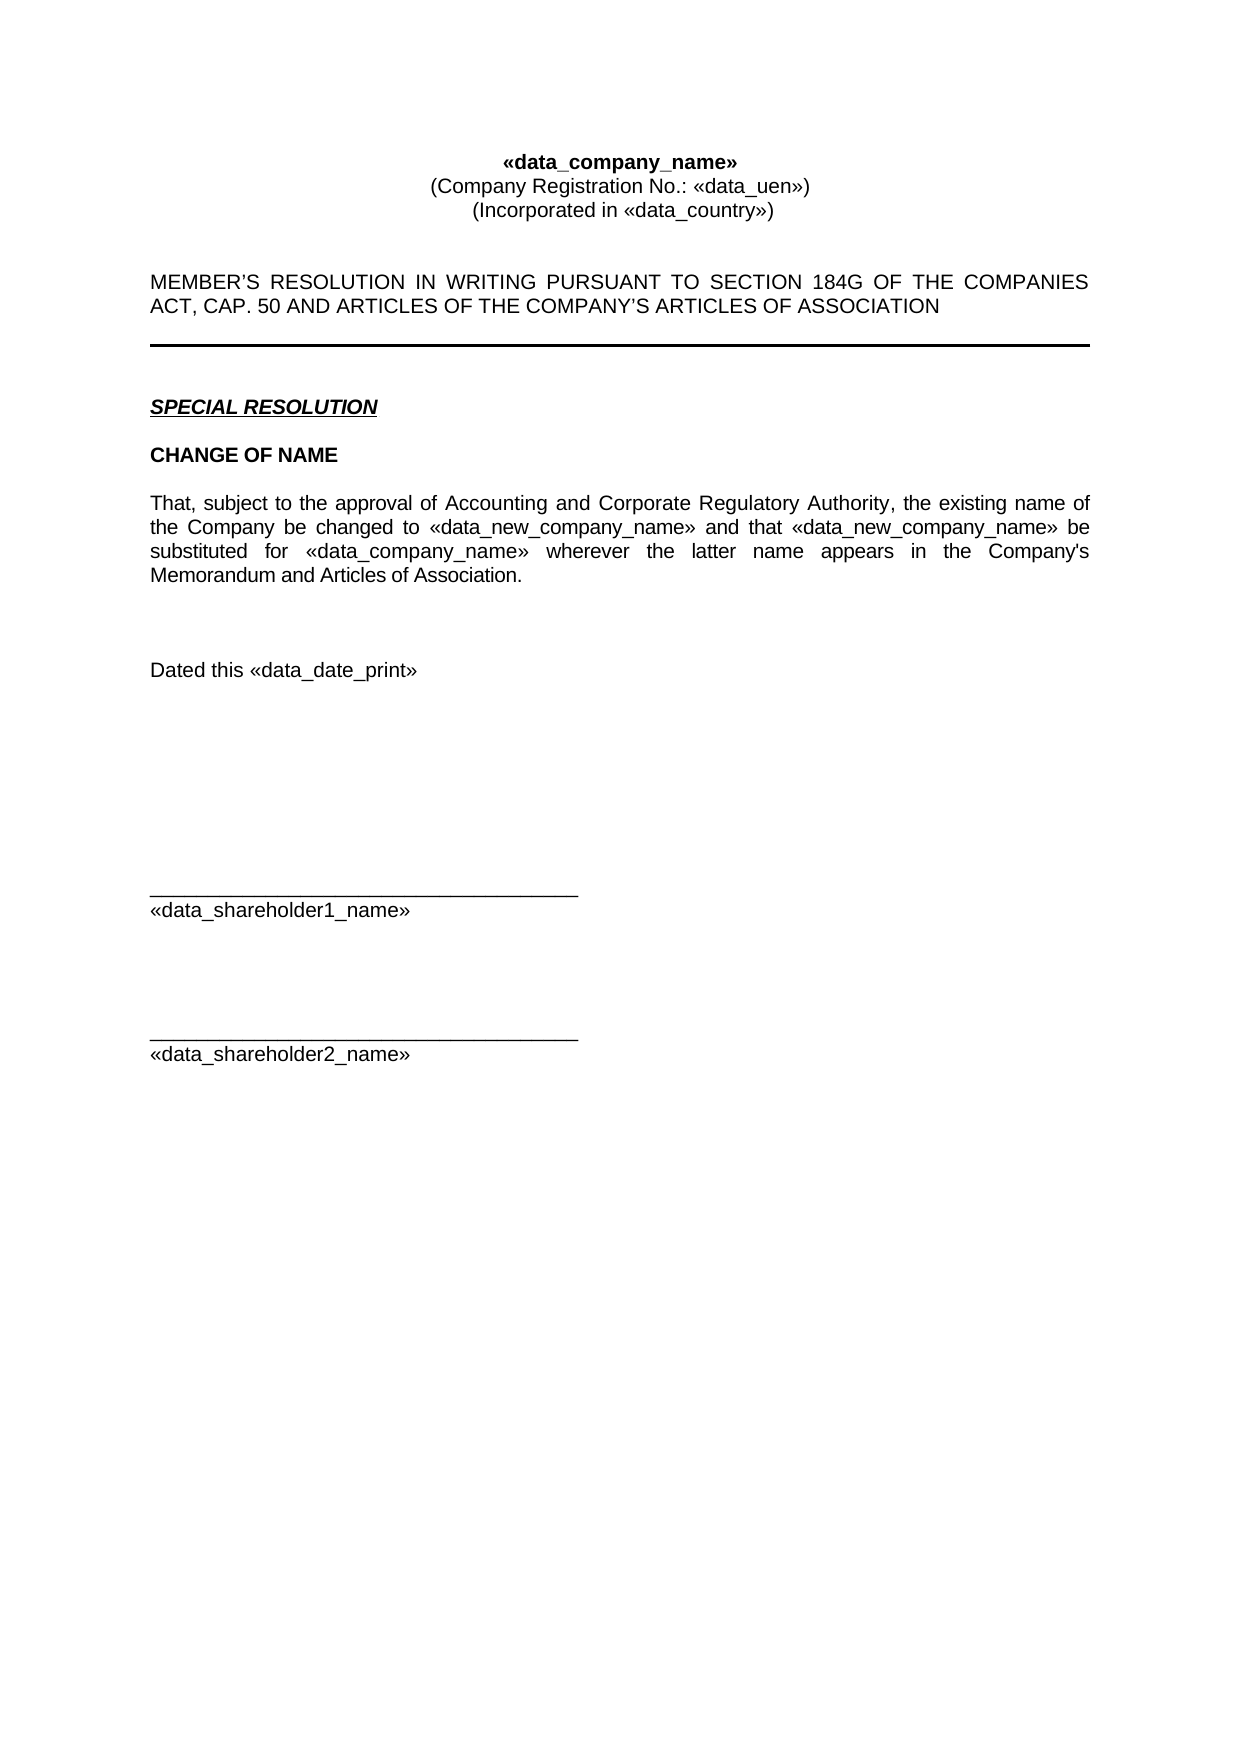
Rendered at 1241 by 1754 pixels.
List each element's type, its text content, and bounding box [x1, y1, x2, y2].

text «data_company_name» [150, 150, 1090, 174]
text SPECIAL RESOLUTION [150, 395, 1090, 419]
text (Incorporated in «data_country») [150, 198, 1090, 222]
text Dated this «data_date_print» [150, 658, 1090, 682]
text MEMBER’S RESOLUTION IN WRITING PURSUANT TO SECTION 184G OF THE COMPANIES ACT, CAP. 50 AND ARTICLES OF THE COMPANY’S ARTICLES OF ASSOCIATION [150, 270, 1090, 318]
text CHANGE OF NAME [150, 443, 1090, 467]
text That, subject to the approval of Accounting and Corporate Regulatory Authority, the existing name of the Company be changed to «data_new_company_name» and that «data_new_company_name» be substituted for «data_company_name» wherever the latter name appears in the Company's Memorandum and Articles of Association. [150, 491, 1090, 586]
text _____________________________________ [150, 874, 1090, 898]
text (Company Registration No.: «data_uen») [150, 174, 1090, 198]
text _____________________________________ [150, 1018, 1090, 1042]
